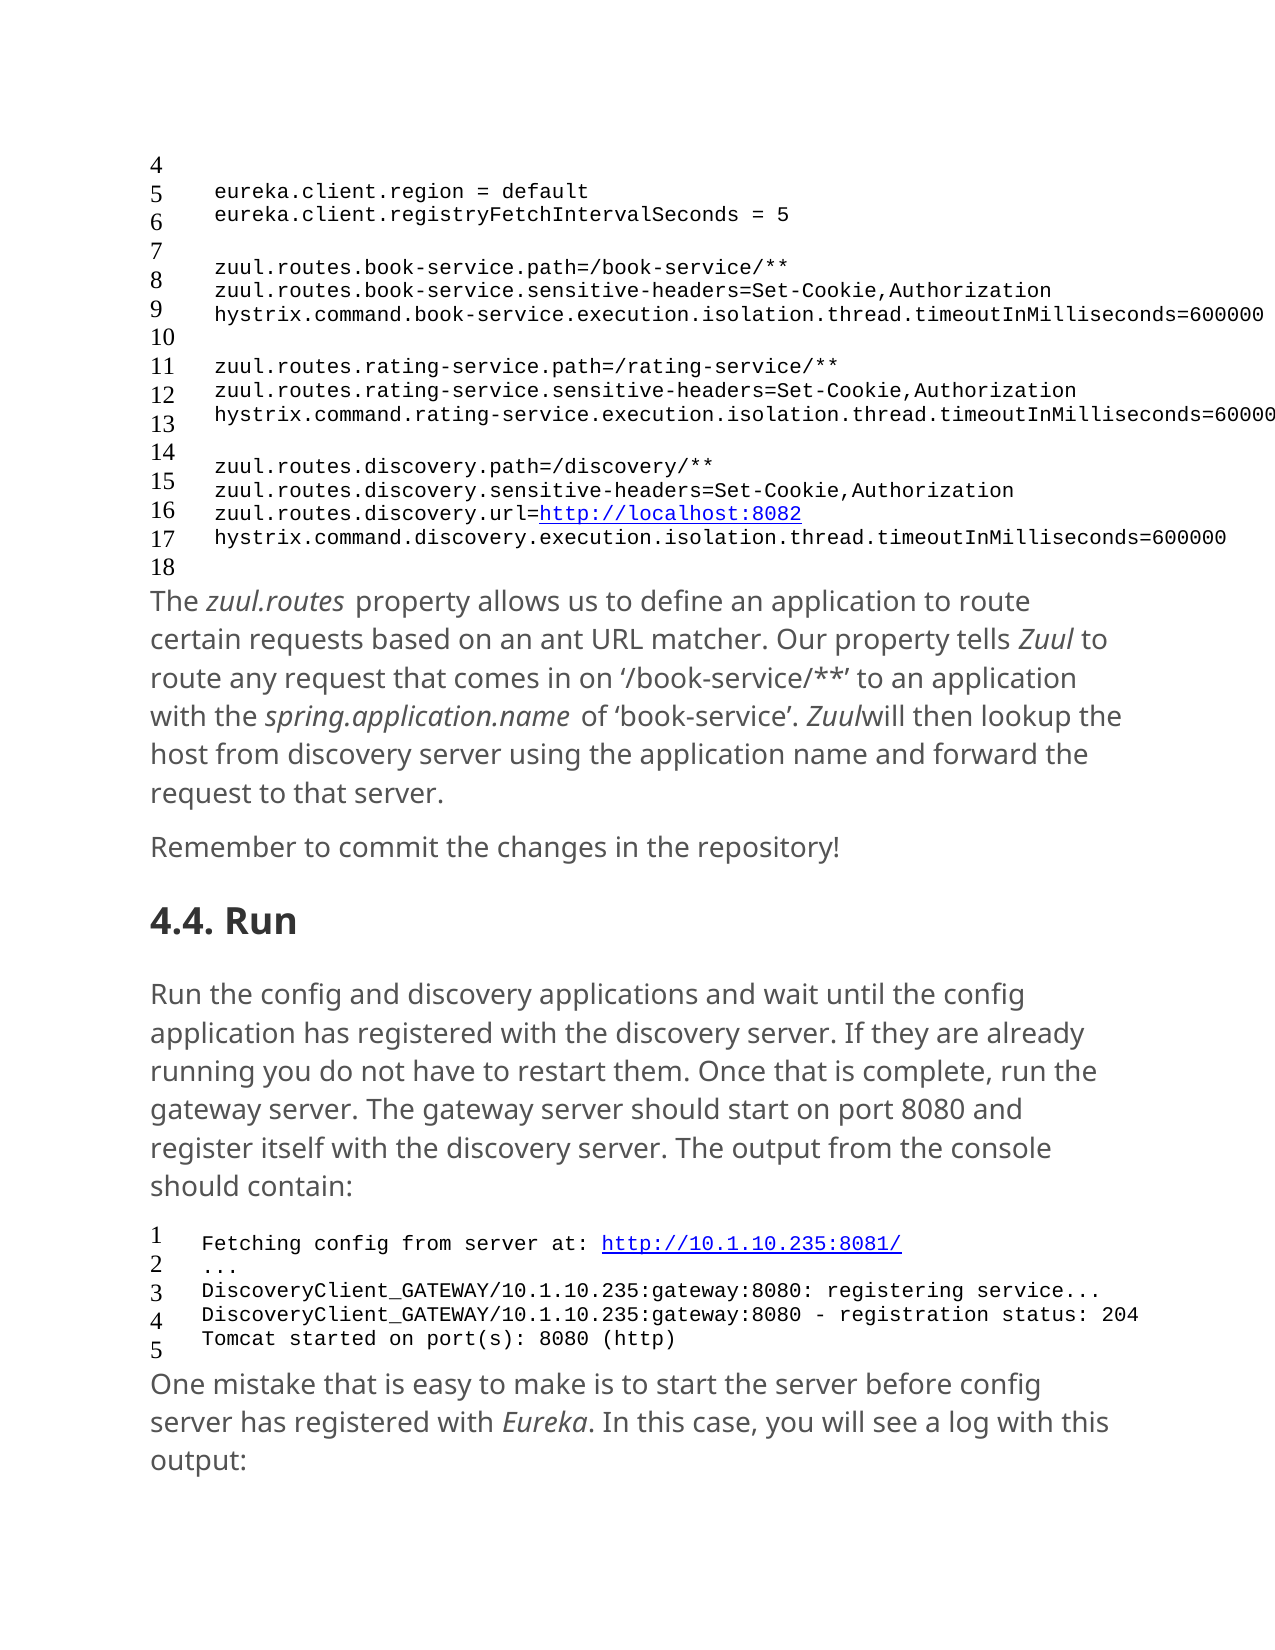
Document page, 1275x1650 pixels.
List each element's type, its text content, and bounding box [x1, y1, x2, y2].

text Remember to commit the changes in the repository! [150, 827, 1125, 865]
text 4.4. Run [150, 894, 1125, 945]
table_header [150, 150, 214, 581]
table_header 1 2 3 4 5 [150, 1220, 201, 1364]
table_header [214, 150, 1275, 581]
text One mistake that is easy to make is to start the server before config server has registered with Eureka. In this case, you will see a log with this output: [150, 1364, 1125, 1479]
text The zuul.routes property allows us to define an application to route certain requests based on an ant URL matcher. Our property tells Zuul to route any request that comes in on ‘/book-service/**’ to an application with the spring.application.name of ‘book-service’. Zuulwill then lookup the host from discovery server using the application name and forward the request to that server. [150, 581, 1125, 811]
text Run the config and discovery applications and wait until the config application has registered with the discovery server. If they are already running you do not have to restart them. Once that is complete, run the gateway server. The gateway server should start on port 8080 and register itself with the discovery server. The output from the console should contain: [150, 974, 1125, 1204]
table_header Fetching config from server at: http://10.1.10.235:8081/ ... DiscoveryClient_GATEWAY/10.1.10.235:gateway:8080: registering service... DiscoveryClient_GATEWAY/10.1.10.235:gateway:8080 - registration status: 204 Tomcat started on port(s): 8080 (http) [201, 1220, 1275, 1364]
